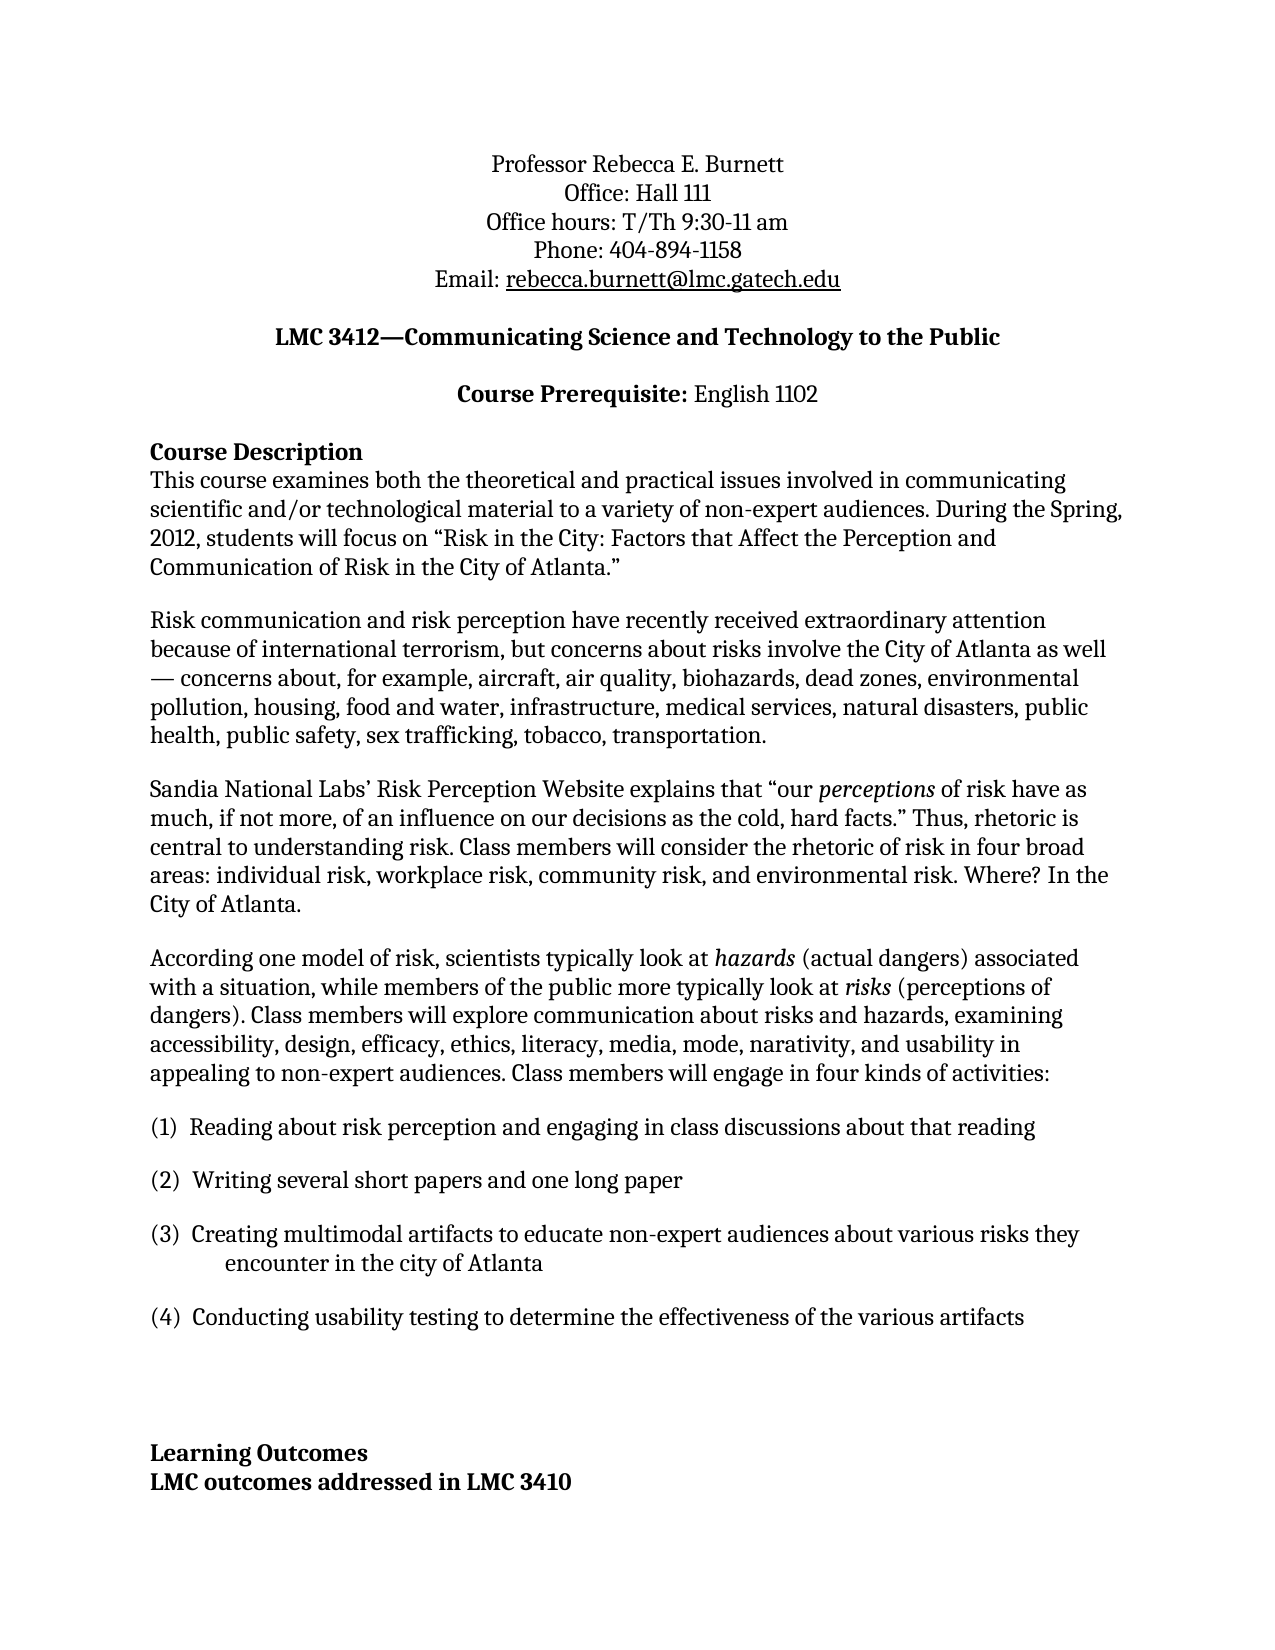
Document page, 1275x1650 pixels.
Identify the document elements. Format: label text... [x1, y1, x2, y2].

text According one model of risk, scientists typically look at hazards (actual dangers) associated with a situation, while members of the public more typically look at risks (perceptions of dangers). Class members will explore communication about risks and hazards, examining accessibility, design, efficacy, ethics, literacy, media, mode, narativity, and usability in appealing to non-expert audiences. Class members will engage in four kinds of activities: [150, 944, 1125, 1087]
text Risk communication and risk perception have recently received extraordinary attention because of international terrorism, but concerns about risks involve the City of Atlanta as well — concerns about, for example, aircraft, air quality, biohazards, dead zones, environmental pollution, housing, food and water, infrastructure, medical services, natural disasters, public health, public safety, sex trafficking, tobacco, transportation. [150, 606, 1125, 750]
text Professor Rebecca E. Burnett [150, 150, 1125, 179]
text Course Prerequisite: English 1102 [150, 380, 1125, 409]
text Course Description [150, 437, 1125, 466]
text Email: rebecca.burnett@lmc.gatech.edu [150, 265, 1125, 294]
text Sandia National Labs’ Risk Perception Website explains that “our perceptions of risk have as much, if not more, of an influence on our decisions as the cold, hard facts.” Thus, rhetoric is central to understanding risk. Class members will consider the rhetoric of risk in four broad areas: individual risk, workplace risk, community risk, and environmental risk. Where? In the City of Atlanta. [150, 775, 1125, 919]
list (4) Conducting usability testing to determine the effectiveness of the various artifacts [150, 1302, 1125, 1331]
text Learning Outcomes [150, 1439, 1125, 1467]
text LMC outcomes addressed in LMC 3410 [150, 1467, 1125, 1496]
text Office hours: T/Th 9:30-11 am [150, 207, 1125, 236]
text Phone: 404-894-1158 [150, 236, 1125, 265]
text This course examines both the theoretical and practical issues involved in communicating scientific and/or technological material to a variety of non-expert audiences. During the Spring, 2012, students will focus on “Risk in the City: Factors that Affect the Perception and Communication of Risk in the City of Atlanta.” [150, 466, 1125, 581]
text Office: Hall 111 [150, 179, 1125, 207]
list (1) Reading about risk perception and engaging in class discussions about that reading [150, 1112, 1125, 1141]
list (3) Creating multimodal artifacts to educate non-expert audiences about various risks they encounter in the city of Atlanta [150, 1220, 1125, 1277]
list (2) Writing several short papers and one long paper [150, 1166, 1125, 1195]
text LMC 3412—Communicating Science and Technology to the Public [150, 322, 1125, 351]
